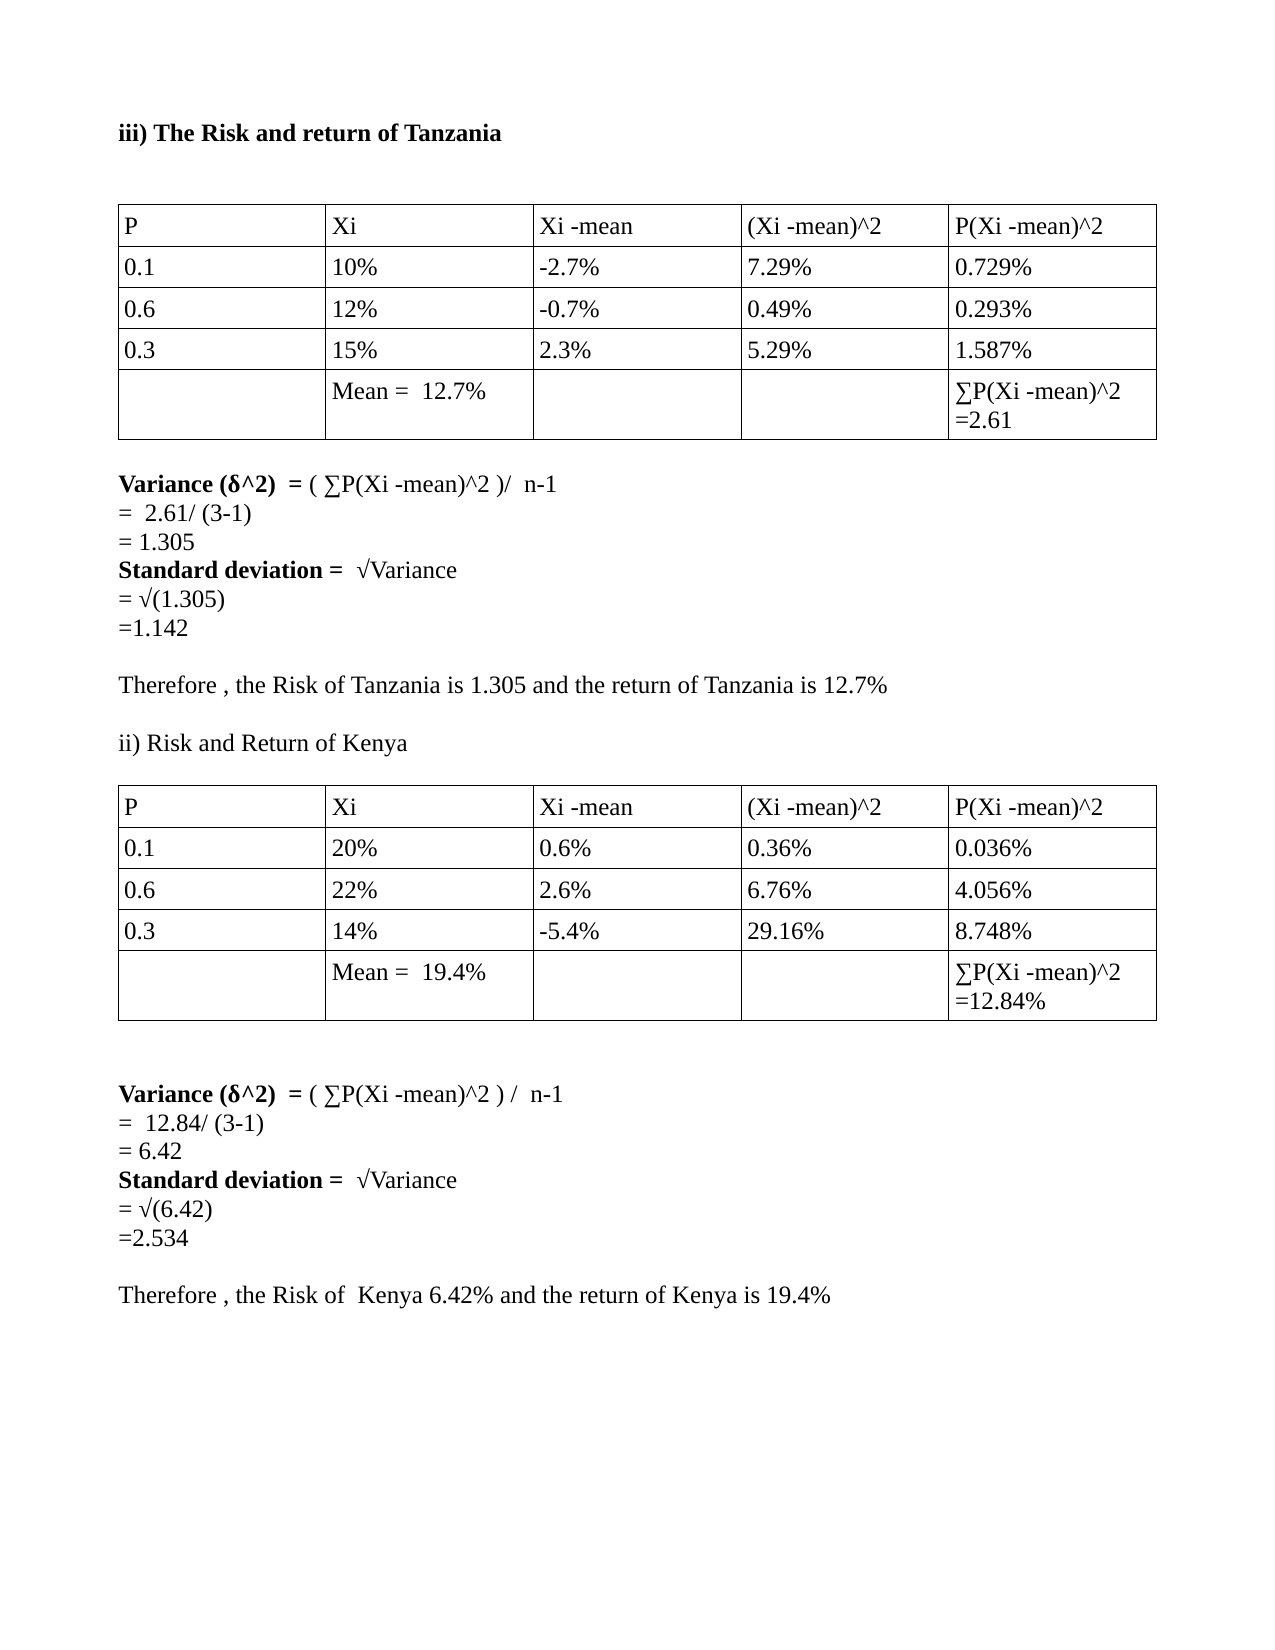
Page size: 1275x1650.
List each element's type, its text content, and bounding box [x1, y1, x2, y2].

table_cell 6.76% [742, 869, 948, 909]
table_cell 22% [326, 869, 533, 909]
table_cell 0.6% [534, 828, 741, 868]
table_cell 20% [326, 828, 533, 868]
table_header (Xi -mean)^2 [742, 786, 948, 827]
text iii) The Risk and return of Tanzania [118, 118, 1157, 147]
table_cell [742, 370, 948, 439]
table_cell -5.4% [534, 910, 741, 950]
table_cell 0.1 [119, 247, 325, 287]
table_header Xi [326, 205, 533, 246]
table_header Xi [326, 786, 533, 827]
table_header P [119, 786, 325, 827]
table_cell -0.7% [534, 288, 741, 328]
table_cell ∑P(Xi -mean)^2 =2.61 [949, 370, 1156, 439]
table_cell [534, 370, 741, 439]
table_cell 2.6% [534, 869, 741, 909]
table_cell 4.056% [949, 869, 1156, 909]
text = 1.305 [118, 527, 1157, 555]
table_cell 5.29% [742, 329, 948, 369]
text Variance (δ^2) = ( ∑P(Xi -mean)^2 )/ n-1 [118, 469, 1157, 498]
text = 12.84/ (3-1) [118, 1108, 1157, 1136]
table_cell 0.3 [119, 329, 325, 369]
text Variance (δ^2) = ( ∑P(Xi -mean)^2 ) / n-1 [118, 1079, 1157, 1108]
table_cell 0.036% [949, 828, 1156, 868]
text Therefore , the Risk of Kenya 6.42% and the return of Kenya is 19.4% [118, 1280, 1157, 1309]
table_cell 0.3 [119, 910, 325, 950]
text Standard deviation = √Variance [118, 1165, 1157, 1194]
text = √(1.305) [118, 584, 1157, 613]
table_cell -2.7% [534, 247, 741, 287]
table_cell 0.1 [119, 828, 325, 868]
table_header Xi -mean [534, 205, 741, 246]
table_cell 1.587% [949, 329, 1156, 369]
table_cell Mean = 19.4% [326, 951, 533, 1020]
table_cell 2.3% [534, 329, 741, 369]
table_cell 8.748% [949, 910, 1156, 950]
text Standard deviation = √Variance [118, 555, 1157, 584]
table_cell [119, 370, 325, 439]
table_cell 0.6 [119, 869, 325, 909]
table_header P(Xi -mean)^2 [949, 205, 1156, 246]
table_cell 0.49% [742, 288, 948, 328]
table_header (Xi -mean)^2 [742, 205, 948, 246]
table_cell [742, 951, 948, 1020]
text =2.534 [118, 1223, 1157, 1251]
text ii) Risk and Return of Kenya [118, 728, 1157, 757]
table_cell 0.729% [949, 247, 1156, 287]
table_cell ∑P(Xi -mean)^2 =12.84% [949, 951, 1156, 1020]
text = √(6.42) [118, 1194, 1157, 1223]
table_header P [119, 205, 325, 246]
table_cell 10% [326, 247, 533, 287]
text = 2.61/ (3-1) [118, 498, 1157, 527]
table_cell Mean = 12.7% [326, 370, 533, 439]
table_header Xi -mean [534, 786, 741, 827]
table_cell [119, 951, 325, 1020]
text Therefore , the Risk of Tanzania is 1.305 and the return of Tanzania is 12.7% [118, 670, 1157, 699]
table_cell 0.6 [119, 288, 325, 328]
table_cell 7.29% [742, 247, 948, 287]
table_cell 15% [326, 329, 533, 369]
table_cell 0.293% [949, 288, 1156, 328]
table_cell [534, 951, 741, 1020]
table_cell 12% [326, 288, 533, 328]
table_header P(Xi -mean)^2 [949, 786, 1156, 827]
table_cell 29.16% [742, 910, 948, 950]
table_cell 14% [326, 910, 533, 950]
table_cell 0.36% [742, 828, 948, 868]
text =1.142 [118, 613, 1157, 642]
text = 6.42 [118, 1136, 1157, 1165]
